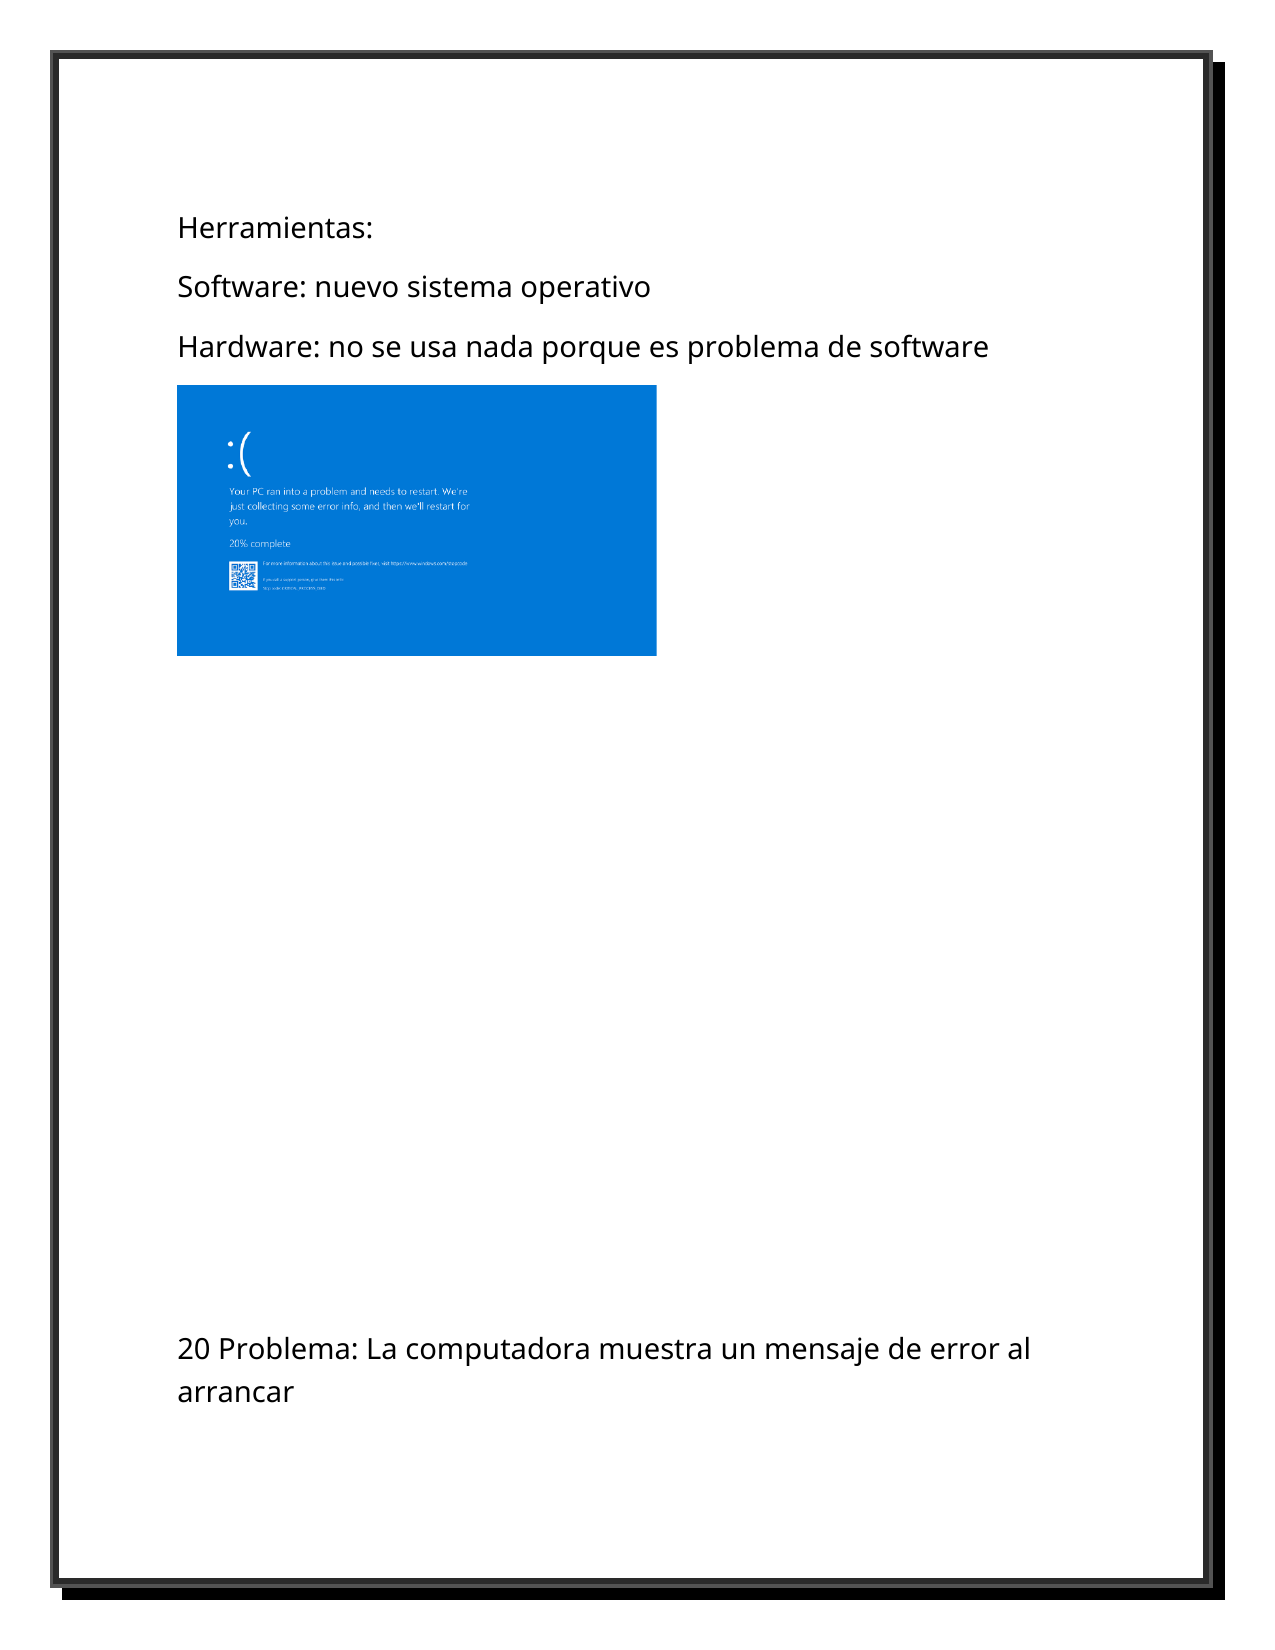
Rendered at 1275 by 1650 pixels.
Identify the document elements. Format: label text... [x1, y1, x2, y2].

text Herramientas: [177, 207, 1085, 247]
text Hardware: no se usa nada porque es problema de software [177, 326, 1085, 366]
picture [177, 385, 657, 656]
text 20 Problema: La computadora muestra un mensaje de error al arrancar [177, 1328, 1085, 1411]
text Software: nuevo sistema operativo [177, 266, 1085, 306]
